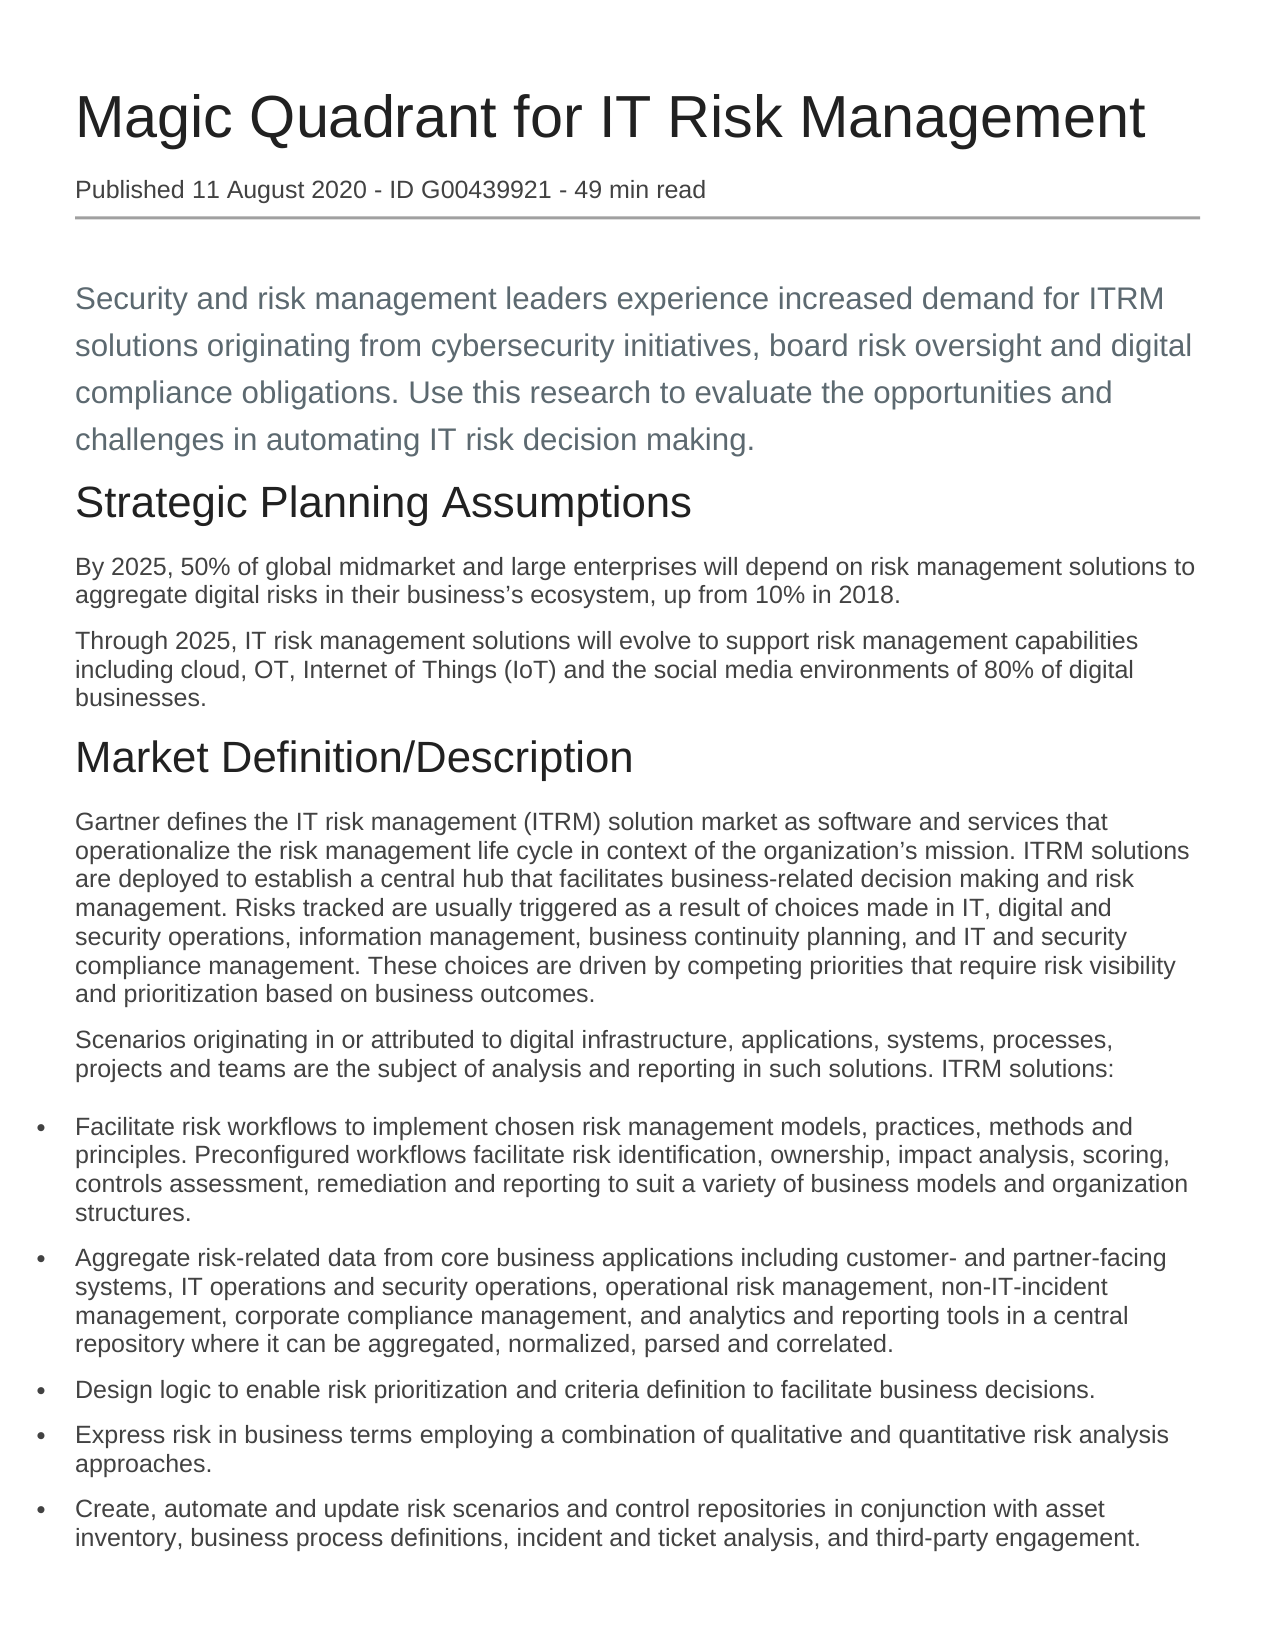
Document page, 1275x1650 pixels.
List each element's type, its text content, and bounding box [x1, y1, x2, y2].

text Scenarios originating in or attributed to digital infrastructure, applications, systems, processes, projects and teams are the subject of analysis and reporting in such solutions. ITRM solutions: [75, 1025, 1200, 1082]
text Magic Quadrant for IT Risk Management [75, 75, 1200, 150]
text Gartner defines the IT risk management (ITRM) solution market as software and services that operationalize the risk management life cycle in context of the organization’s mission. ITRM solutions are deployed to establish a central hub that facilitates business-related decision making and risk management. Risks tracked are usually triggered as a result of choices made in IT, digital and security operations, information management, business continuity planning, and IT and security compliance management. These choices are driven by competing priorities that require risk visibility and prioritization based on business outcomes. [75, 807, 1200, 1008]
list Create, automate and update risk scenarios and control repositories in conjunction with asset inventory, business process definitions, incident and ticket analysis, and third-party engagement. [37, 1494, 1200, 1552]
list Express risk in business terms employing a combination of qualitative and quantitative risk analysis approaches. [37, 1420, 1200, 1478]
list Facilitate risk workflows to implement chosen risk management models, practices, methods and principles. Preconfigured workflows facilitate risk identification, ownership, impact analysis, scoring, controls assessment, remediation and reporting to suit a variety of business models and organization structures. [37, 1112, 1200, 1227]
list Aggregate risk-related data from core business applications including customer- and partner-facing systems, IT operations and security operations, operational risk management, non-IT-incident management, corporate compliance management, and analytics and reporting tools in a central repository where it can be aggregated, normalized, parsed and correlated. [37, 1243, 1200, 1358]
text Strategic Planning Assumptions [75, 474, 1200, 527]
text By 2025, 50% of global midmarket and large enterprises will depend on risk management solutions to aggregate digital risks in their business’s ecosystem, up from 10% in 2018. [75, 552, 1200, 609]
text Published 11 August 2020 - ID G00439921 - 49 min read [75, 175, 1200, 204]
text Through 2025, IT risk management solutions will evolve to support risk management capabilities including cloud, OT, Internet of Things (IoT) and the social media environments of 80% of digital businesses. [75, 626, 1200, 712]
list Design logic to enable risk prioritization and criteria definition to facilitate business decisions. [37, 1375, 1200, 1404]
text Market Definition/Description [75, 729, 1200, 782]
text Security and risk management leaders experience increased demand for ITRM solutions originating from cybersecurity initiatives, board risk oversight and digital compliance obligations. Use this research to evaluate the opportunities and challenges in automating IT risk decision making. [75, 269, 1200, 457]
